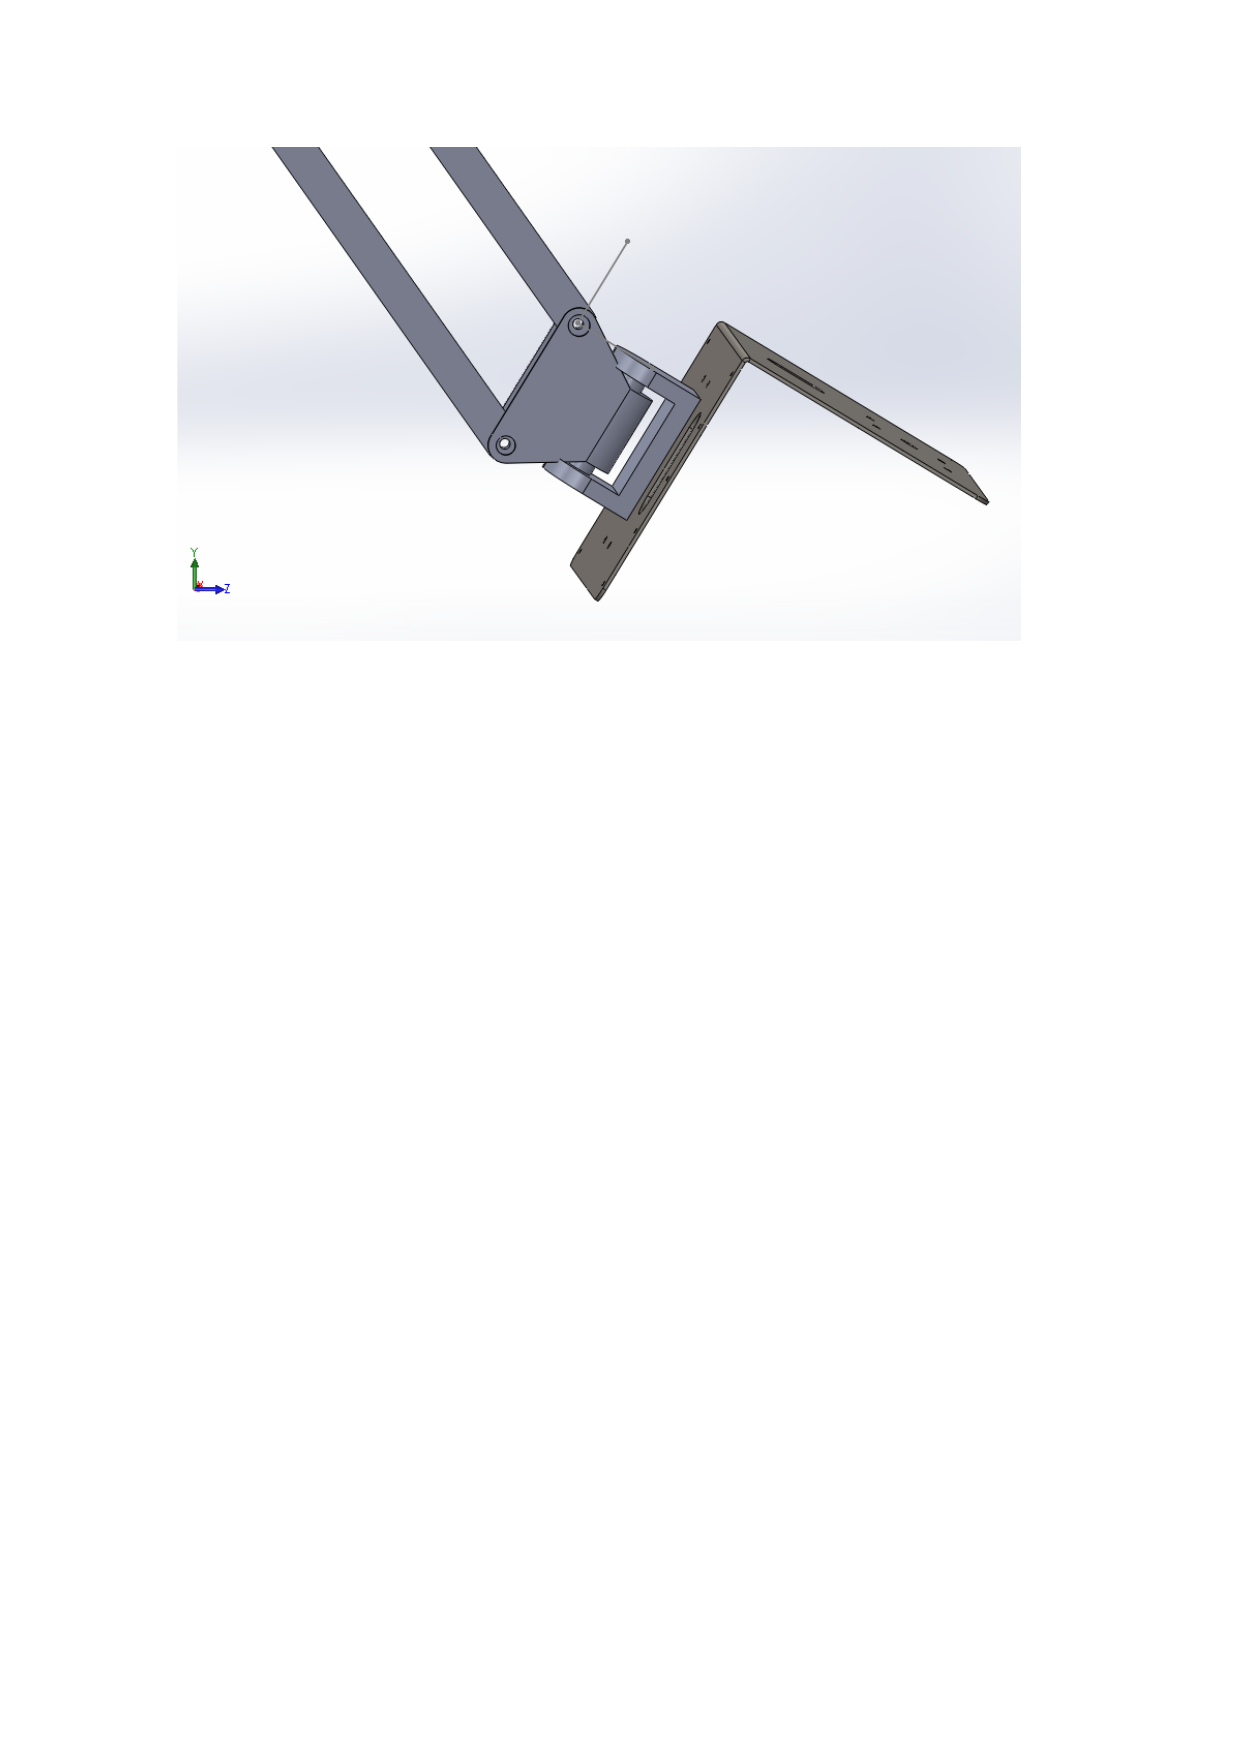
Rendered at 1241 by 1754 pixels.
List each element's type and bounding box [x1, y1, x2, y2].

picture [177, 147, 1021, 641]
